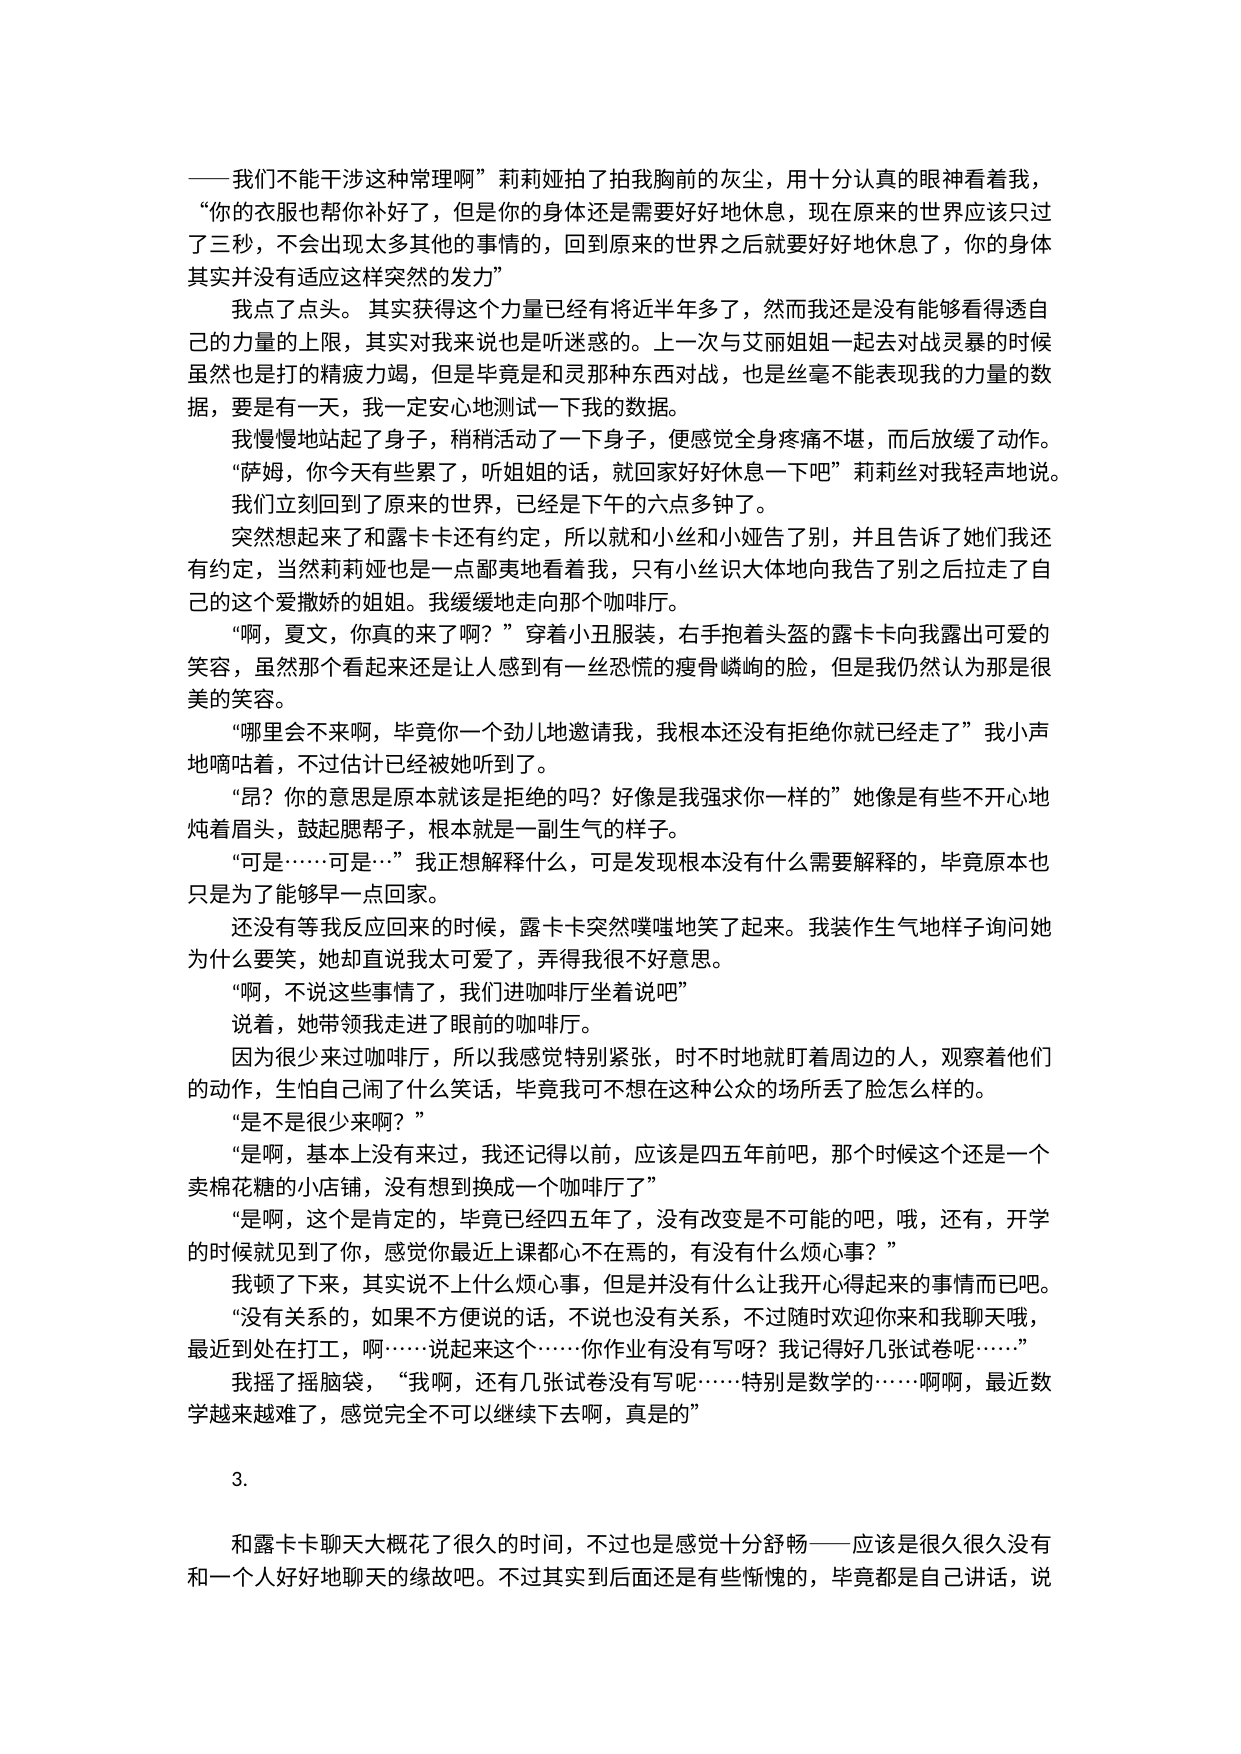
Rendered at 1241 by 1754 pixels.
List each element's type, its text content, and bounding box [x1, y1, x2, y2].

text 我顿了下来，其实说不上什么烦心事，但是并没有什么让我开心得起来的事情而已吧。 [187, 1267, 1053, 1299]
text “可是……可是…”我正想解释什么，可是发现根本没有什么需要解释的，毕竟原本也只是为了能够早一点回家。 [187, 844, 1053, 909]
text “啊，夏文，你真的来了啊？”穿着小丑服装，右手抱着头盔的露卡卡向我露出可爱的笑容，虽然那个看起来还是让人感到有一丝恐慌的瘦骨嶙峋的脸，但是我仍然认为那是很美的笑容。 [187, 617, 1053, 714]
text 还没有等我反应回来的时候，露卡卡突然噗嗤地笑了起来。我装作生气地样子询问她为什么要笑，她却直说我太可爱了，弄得我很不好意思。 [187, 909, 1053, 974]
text “啊，不说这些事情了，我们进咖啡厅坐着说吧” [187, 974, 1053, 1007]
text 我摇了摇脑袋，“我啊，还有几张试卷没有写呢……特别是数学的……啊啊，最近数学越来越难了，感觉完全不可以继续下去啊，真是的” [187, 1364, 1053, 1429]
text 我点了点头。 其实获得这个力量已经有将近半年多了，然而我还是没有能够看得透自己的力量的上限，其实对我来说也是听迷惑的。上一次与艾丽姐姐一起去对战灵暴的时候，虽然也是打的精疲力竭，但是毕竟是和灵那种东西对战，也是丝毫不能表现我的力量的数据，要是有一天，我一定安心地测试一下我的数据。 [187, 292, 1053, 422]
text 3. [187, 1462, 1053, 1494]
text “没有关系的，如果不方便说的话，不说也没有关系，不过随时欢迎你来和我聊天哦，最近到处在打工，啊……说起来这个……你作业有没有写呀？我记得好几张试卷呢……” [187, 1299, 1053, 1364]
text “是啊，这个是肯定的，毕竟已经四五年了，没有改变是不可能的吧，哦，还有，开学的时候就见到了你，感觉你最近上课都心不在焉的，有没有什么烦心事？” [187, 1202, 1053, 1267]
text “昂？你的意思是原本就该是拒绝的吗？好像是我强求你一样的”她像是有些不开心地炖着眉头，鼓起腮帮子，根本就是一副生气的样子。 [187, 779, 1053, 844]
text 突然想起来了和露卡卡还有约定，所以就和小丝和小娅告了别，并且告诉了她们我还有约定，当然莉莉娅也是一点鄙夷地看着我，只有小丝识大体地向我告了别之后拉走了自己的这个爱撒娇的姐姐。我缓缓地走向那个咖啡厅。 [187, 519, 1053, 617]
text 我们立刻回到了原来的世界，已经是下午的六点多钟了。 [187, 487, 1053, 519]
text 说着，她带领我走进了眼前的咖啡厅。 [187, 1007, 1053, 1039]
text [187, 1527, 1053, 1592]
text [187, 162, 1053, 292]
text “是不是很少来啊？” [187, 1104, 1053, 1137]
text “哪里会不来啊，毕竟你一个劲儿地邀请我，我根本还没有拒绝你就已经走了”我小声地嘀咕着，不过估计已经被她听到了。 [187, 714, 1053, 779]
text 因为很少来过咖啡厅，所以我感觉特别紧张，时不时地就盯着周边的人，观察着他们的动作，生怕自己闹了什么笑话，毕竟我可不想在这种公众的场所丢了脸怎么样的。 [187, 1039, 1053, 1104]
text “是啊，基本上没有来过，我还记得以前，应该是四五年前吧，那个时候这个还是一个卖棉花糖的小店铺，没有想到换成一个咖啡厅了” [187, 1137, 1053, 1202]
text 我慢慢地站起了身子，稍稍活动了一下身子，便感觉全身疼痛不堪，而后放缓了动作。 [187, 422, 1053, 454]
text “萨姆，你今天有些累了，听姐姐的话，就回家好好休息一下吧”莉莉丝对我轻声地说。 [187, 454, 1053, 487]
